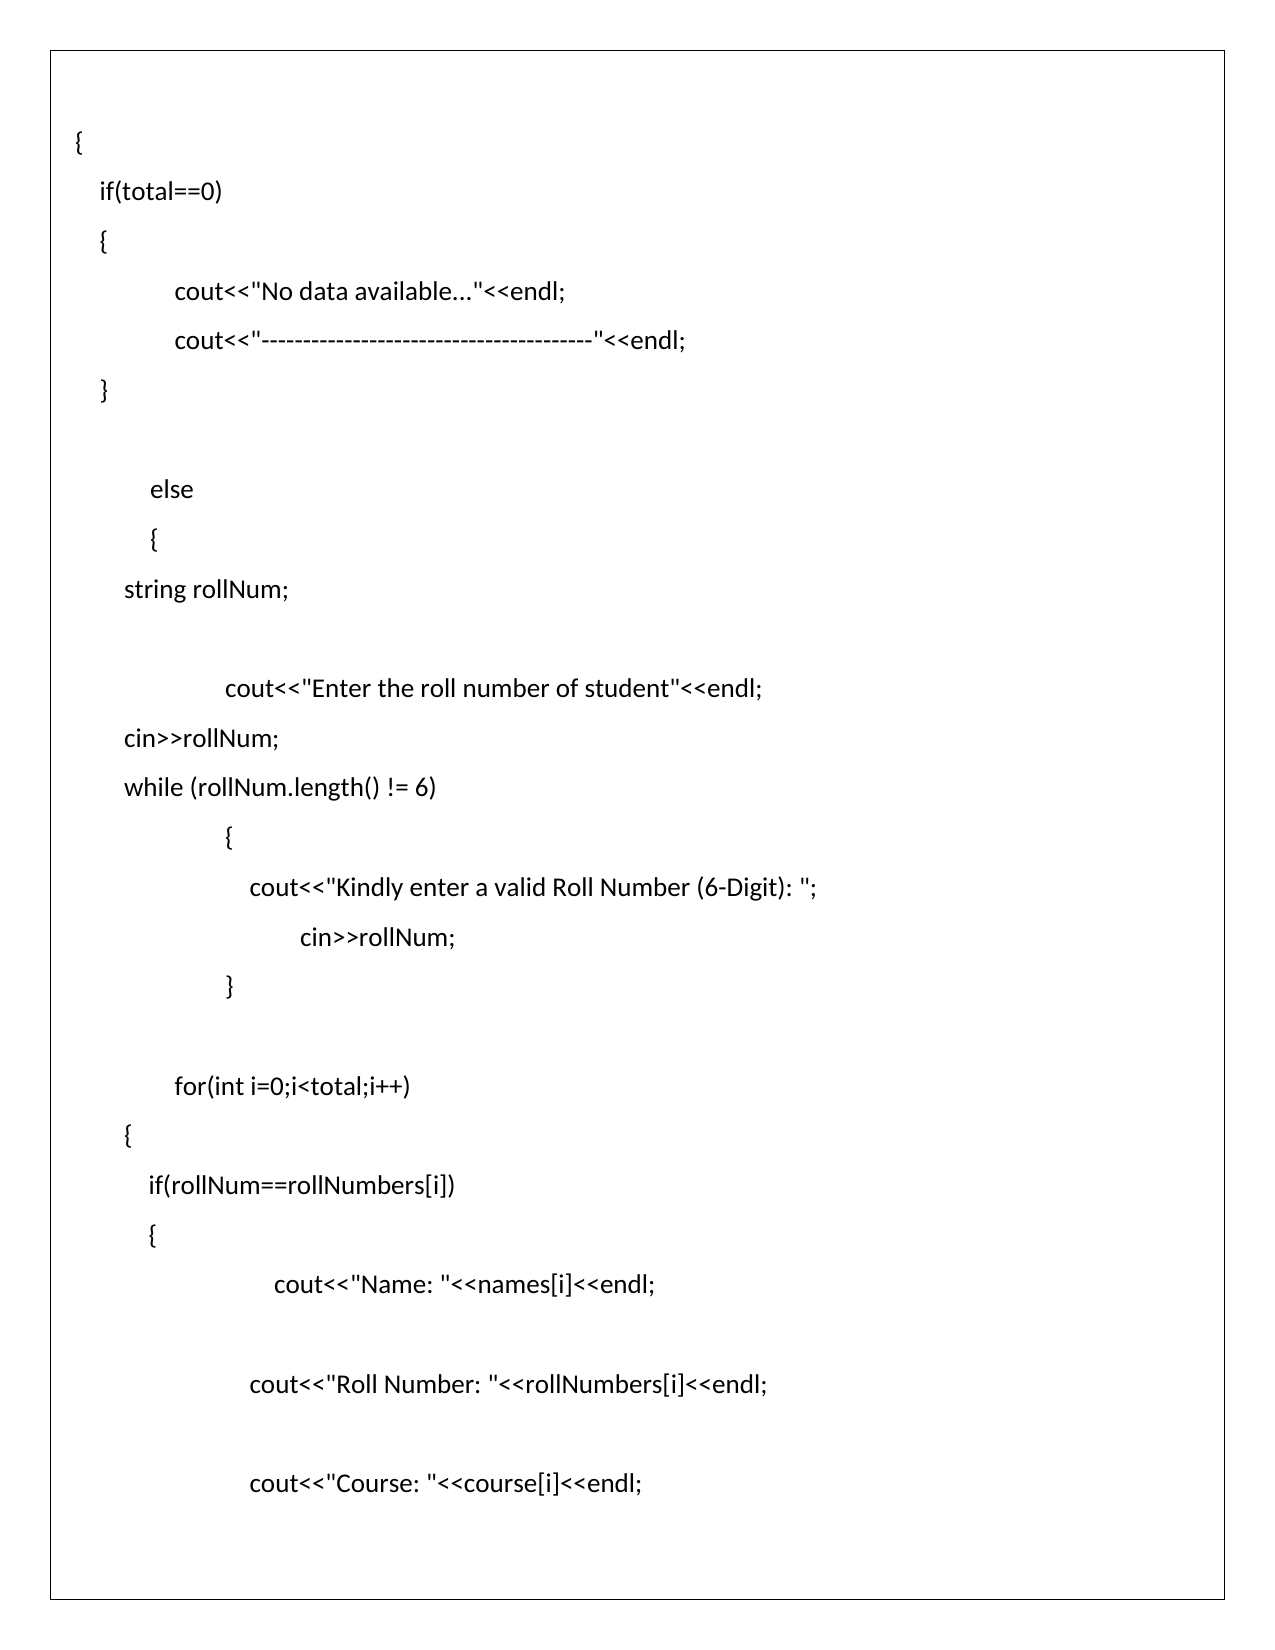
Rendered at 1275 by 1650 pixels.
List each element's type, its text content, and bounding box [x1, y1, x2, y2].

text { [75, 522, 1200, 555]
text cout<<"Name: "<<names[i]<<endl; [75, 1267, 1200, 1301]
text cin>>rollNum; [75, 920, 1200, 953]
text string rollNum; [75, 572, 1200, 605]
text if(rollNum==rollNumbers[i]) [75, 1168, 1200, 1201]
text if(total==0) [75, 174, 1200, 207]
text cin>>rollNum; [75, 721, 1200, 754]
text { [75, 1218, 1200, 1251]
text } [75, 373, 1200, 406]
text { [75, 820, 1200, 853]
text cout<<"No data available..."<<endl; [75, 274, 1200, 307]
text cout<<"Enter the roll number of student"<<endl; [75, 671, 1200, 704]
text { [75, 125, 1200, 158]
text } [75, 969, 1200, 1002]
text { [75, 224, 1200, 257]
text cout<<"Course: "<<course[i]<<endl; [75, 1466, 1200, 1499]
text while (rollNum.length() != 6) [75, 771, 1200, 804]
text cout<<"Roll Number: "<<rollNumbers[i]<<endl; [75, 1367, 1200, 1400]
text cout<<"Kindly enter a valid Roll Number (6-Digit): "; [75, 870, 1200, 903]
text { [75, 1118, 1200, 1151]
text else [75, 472, 1200, 506]
text for(int i=0;i<total;i++) [75, 1069, 1200, 1102]
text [75, 323, 1200, 356]
